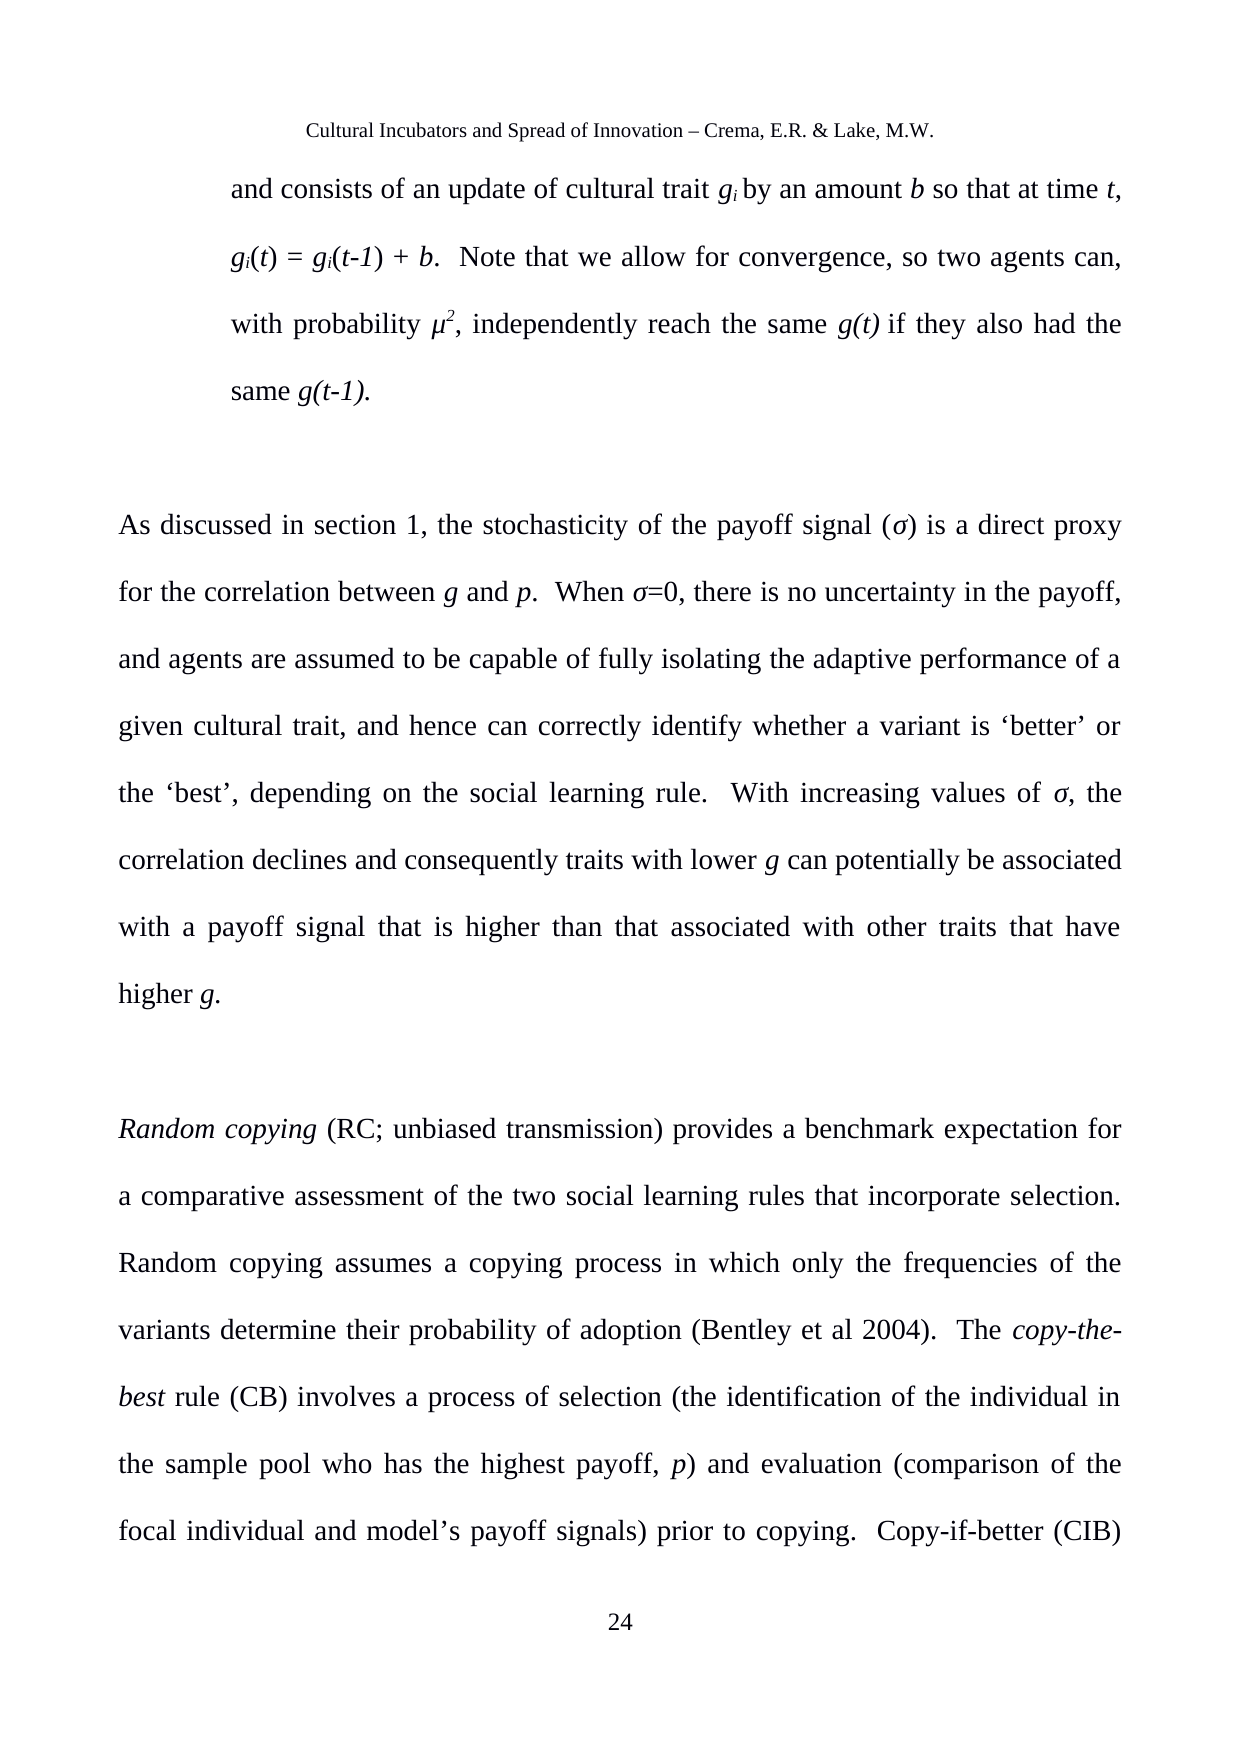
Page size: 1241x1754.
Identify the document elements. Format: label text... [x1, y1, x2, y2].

text As discussed in section 1, the stochasticity of the payoff signal (σ) is a direct proxy for the correlation between g and p. When σ=0, there is no uncertainty in the payoff, and agents are assumed to be capable of fully isolating the adaptive performance of a given cultural trait, and hence can correctly identify whether a variant is ‘better’ or the ‘best’, depending on the social learning rule. With increasing values of σ, the correlation declines and consequently traits with lower g can potentially be associated with a payoff signal that is higher than that associated with other traits that have higher g. [118, 507, 1122, 1010]
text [118, 1111, 1122, 1547]
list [193, 172, 1122, 406]
